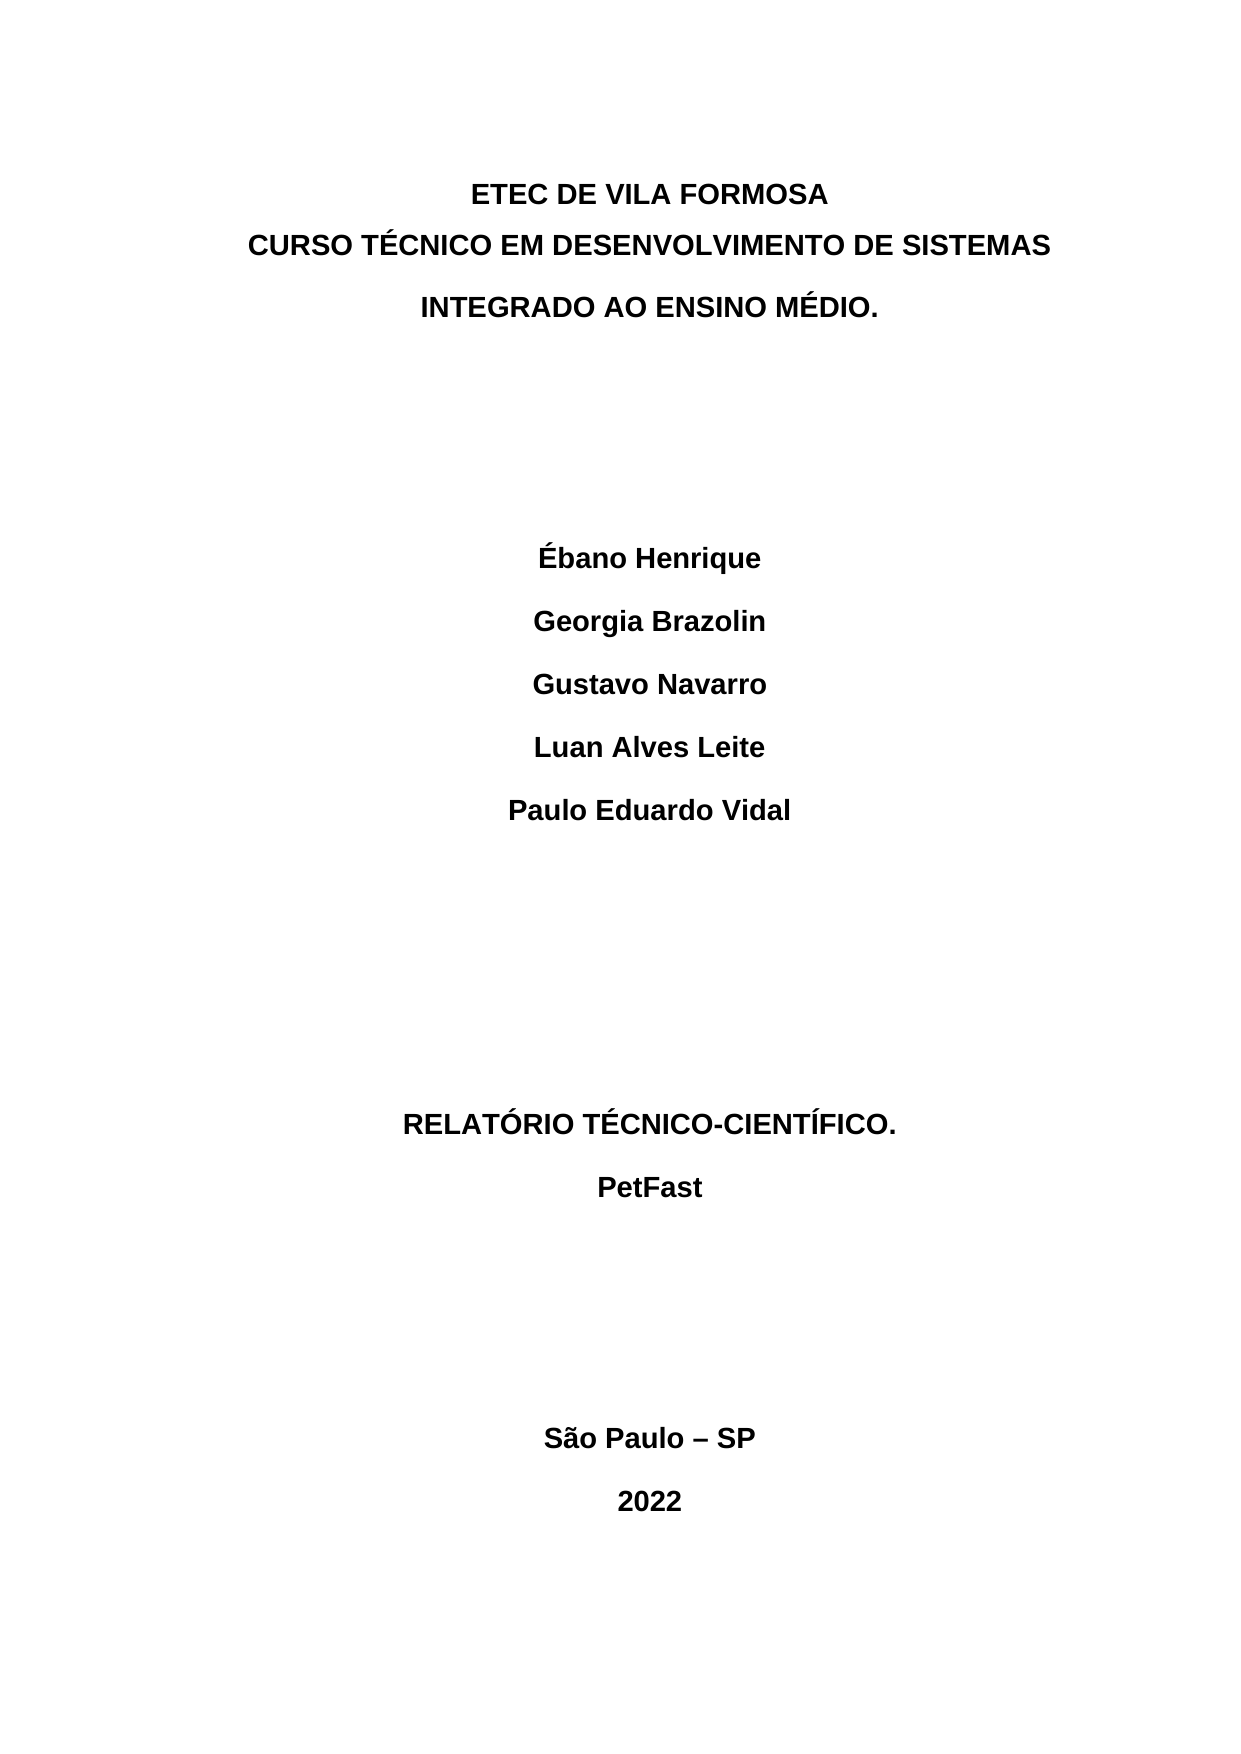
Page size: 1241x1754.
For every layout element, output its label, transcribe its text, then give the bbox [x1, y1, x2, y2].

text Georgia Brazolin [177, 604, 1122, 638]
text INTEGRADO AO ENSINO MÉDIO. [177, 290, 1122, 324]
text RELATÓRIO TÉCNICO-CIENTÍFICO. [177, 1107, 1122, 1140]
text Ébano Henrique [177, 542, 1122, 575]
text Paulo Eduardo Vidal [177, 793, 1122, 826]
text PetFast [177, 1170, 1122, 1203]
text Gustavo Navarro [177, 667, 1122, 701]
text Luan Alves Leite [177, 730, 1122, 763]
text ETEC DE VILA FORMOSA [177, 177, 1122, 211]
text São Paulo – SP [177, 1421, 1122, 1454]
text 2022 [177, 1484, 1122, 1517]
text CURSO TÉCNICO EM DESENVOLVIMENTO DE SISTEMAS [177, 227, 1122, 261]
